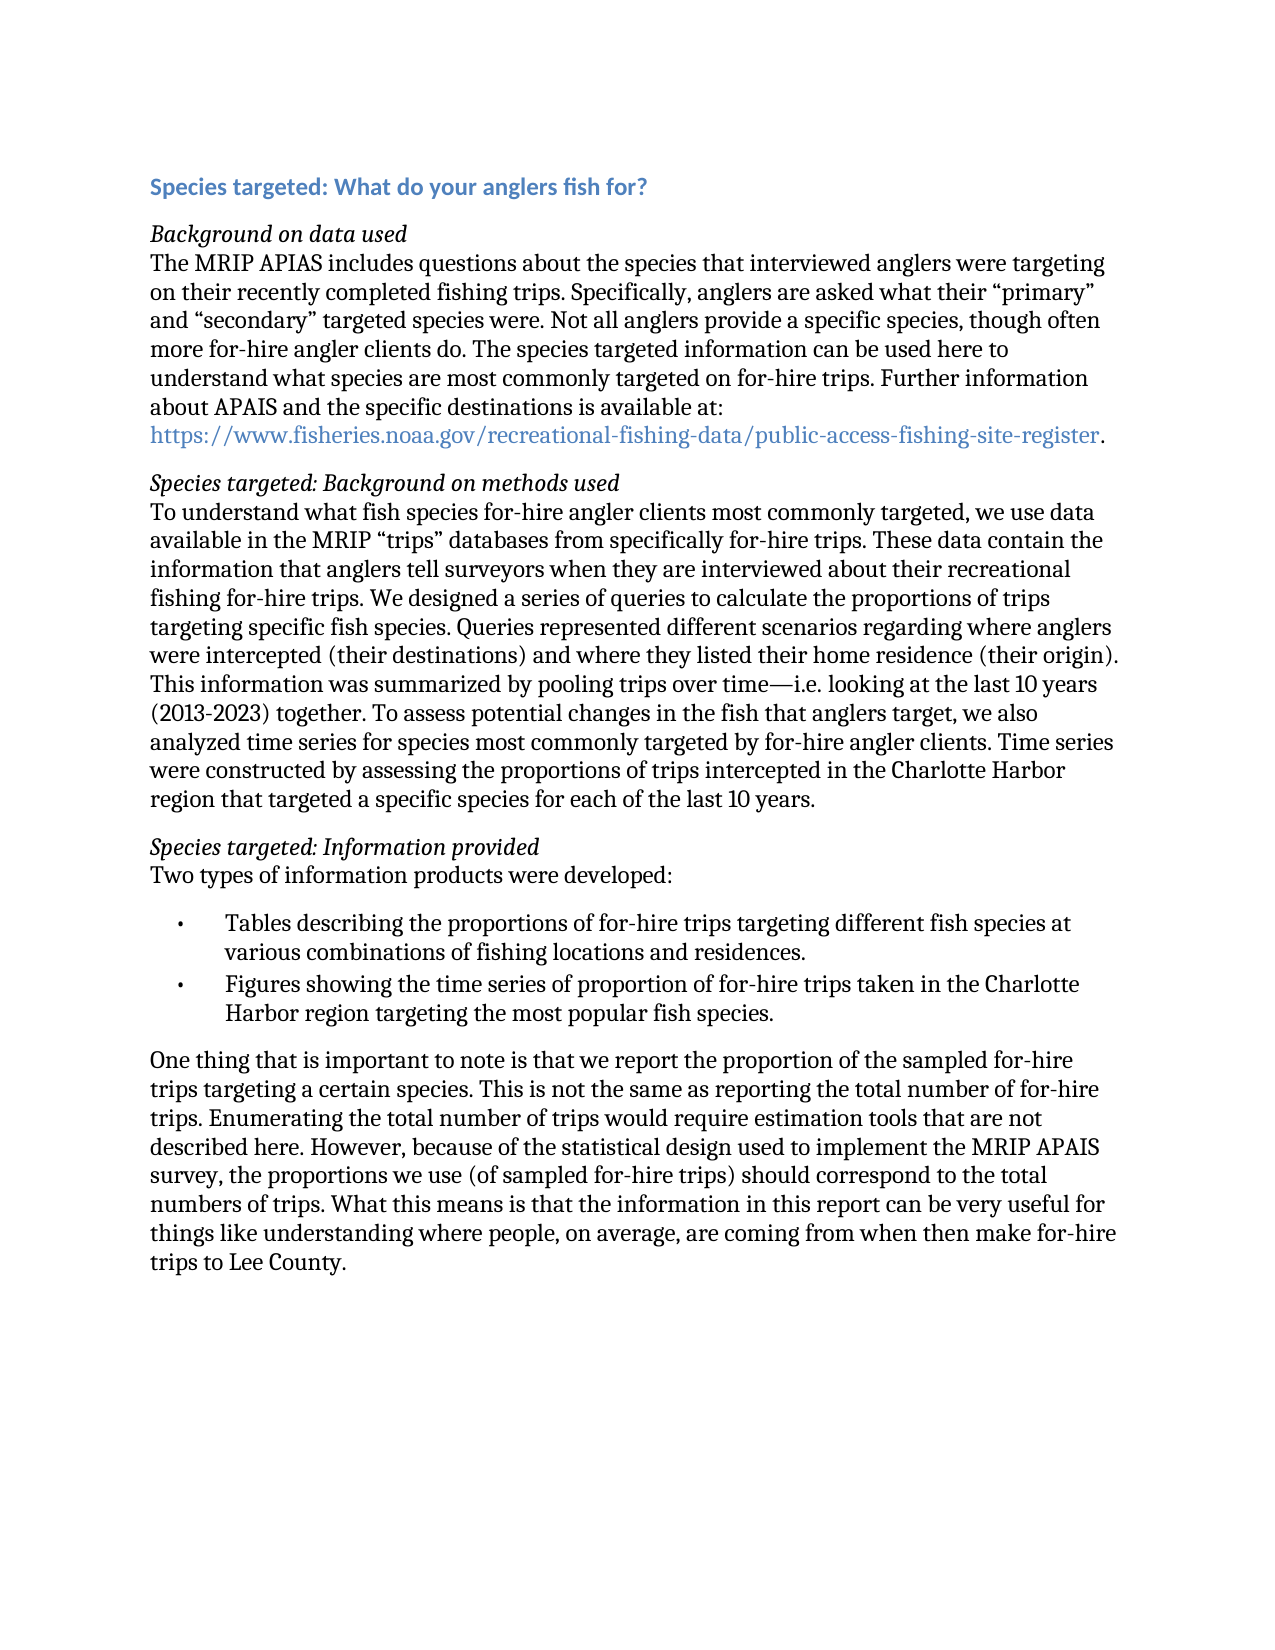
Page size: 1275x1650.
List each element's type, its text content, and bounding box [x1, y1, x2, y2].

subtitle Species targeted: What do your anglers fish for? [150, 171, 1125, 201]
text One thing that is important to note is that we report the proportion of the sampled for-hire trips targeting a certain species. This is not the same as reporting the total number of for-hire trips. Enumerating the total number of trips would require estimation tools that are not described here. However, because of the statistical design used to implement the MRIP APAIS survey, the proportions we use (of sampled for-hire trips) should correspond to the total numbers of trips. What this means is that the information in this report can be very useful for things like understanding where people, on average, are coming from when then make for-hire trips to Lee County. [150, 1046, 1125, 1276]
text Species targeted: Background on methods used To understand what fish species for-hire angler clients most commonly targeted, we use data available in the MRIP “trips” databases from specifically for-hire trips. These data contain the information that anglers tell surveyors when they are interviewed about their recreational fishing for-hire trips. We designed a series of queries to calculate the proportions of trips targeting specific fish species. Queries represented different scenarios regarding where anglers were intercepted (their destinations) and where they listed their home residence (their origin). This information was summarized by pooling trips over time—i.e. looking at the last 10 years (2013-2023) together. To assess potential changes in the fish that anglers target, we also analyzed time series for species most commonly targeted by for-hire angler clients. Time series were constructed by assessing the proportions of trips intercepted in the Charlotte Harbor region that targeted a specific species for each of the last 10 years. [150, 469, 1125, 814]
list Figures showing the time series of proportion of for-hire trips taken in the Charlotte Harbor region targeting the most popular fish species. [175, 970, 1125, 1028]
text Background on data used The MRIP APIAS includes questions about the species that interviewed anglers were targeting on their recently completed fishing trips. Specifically, anglers are asked what their “primary” and “secondary” targeted species were. Not all anglers provide a specific species, though often more for-hire angler clients do. The species targeted information can be used here to understand what species are most commonly targeted on for-hire trips. Further information about APAIS and the specific destinations is available at: https://www.fisheries.noaa.gov/recreational-fishing-data/public-access-fishing-site-register. [150, 220, 1125, 450]
text Species targeted: Information provided Two types of information products were developed: [150, 833, 1125, 890]
list Tables describing the proportions of for-hire trips targeting different fish species at various combinations of fishing locations and residences. [175, 909, 1125, 966]
